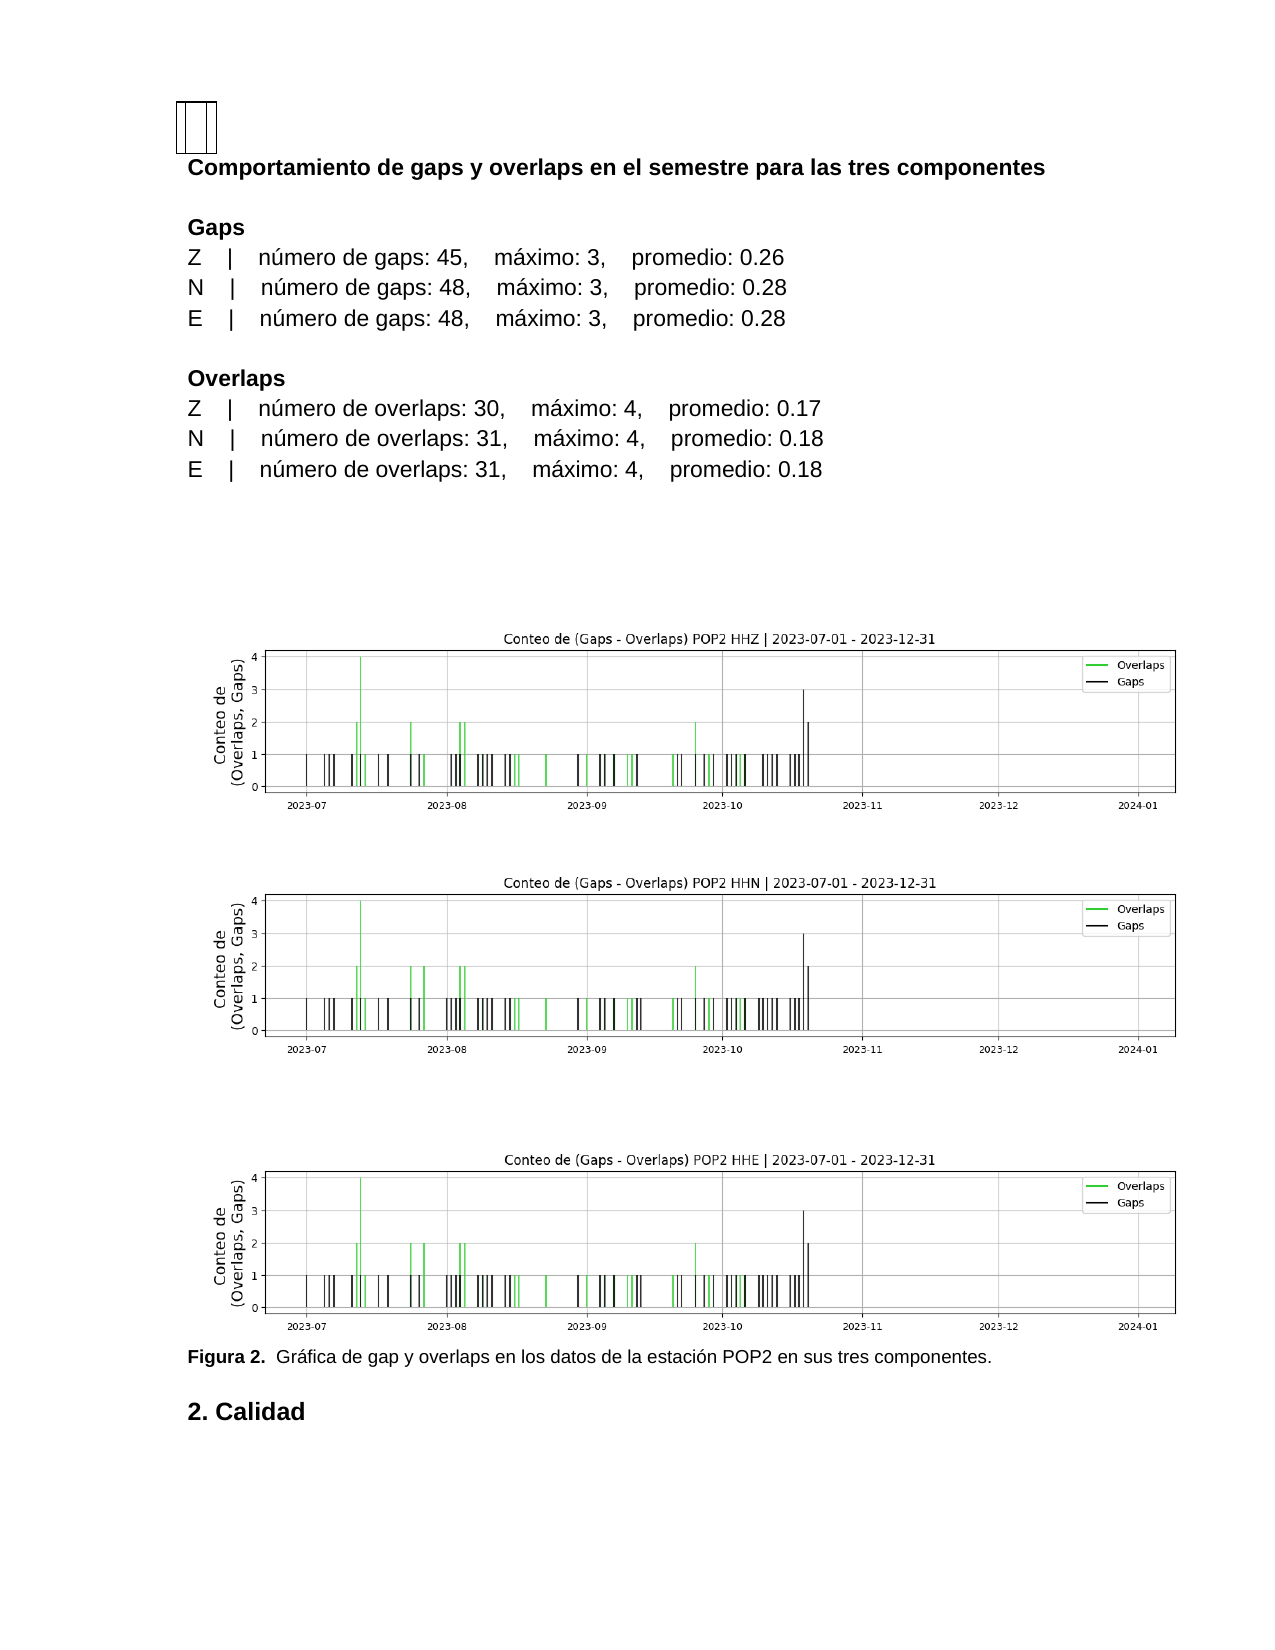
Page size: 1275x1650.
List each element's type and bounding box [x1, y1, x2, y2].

picture [206, 1097, 1182, 1339]
text [187, 153, 1087, 1488]
picture [206, 576, 1182, 818]
picture [206, 821, 1182, 1062]
